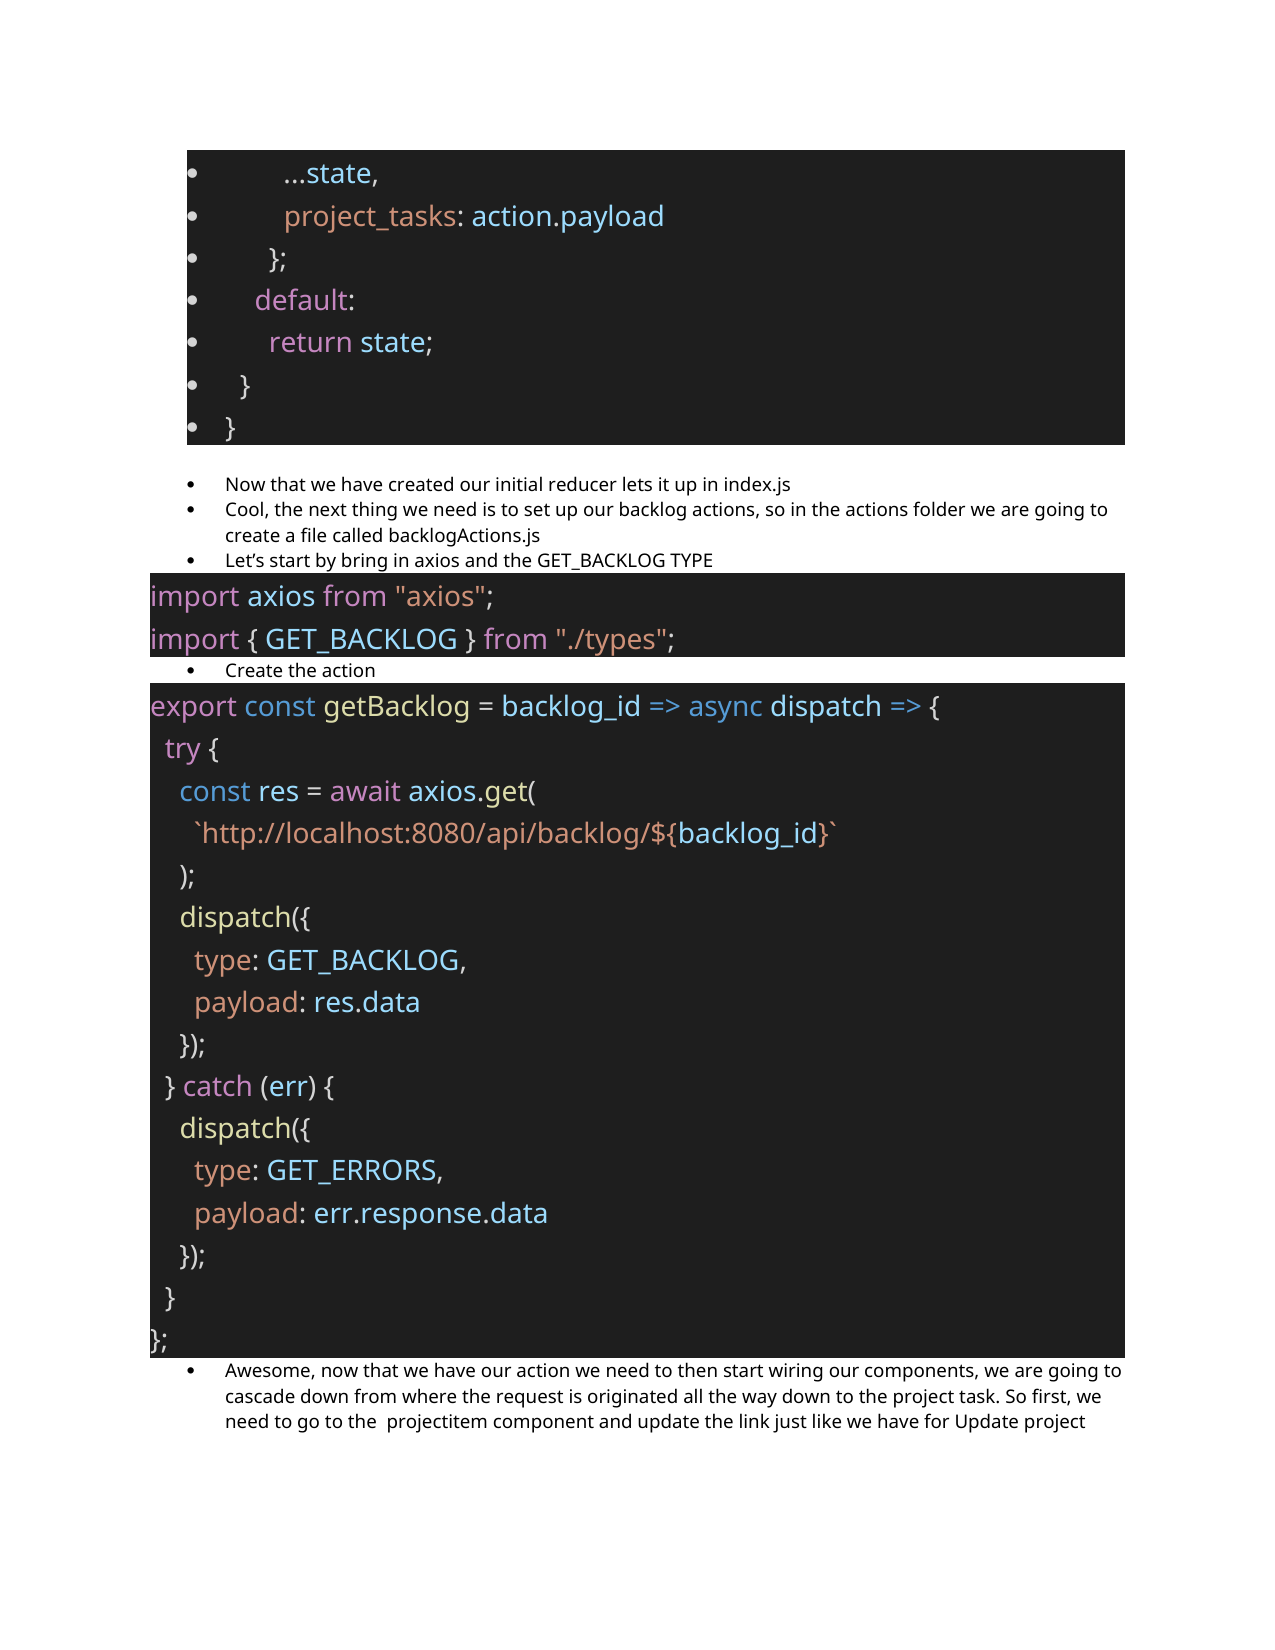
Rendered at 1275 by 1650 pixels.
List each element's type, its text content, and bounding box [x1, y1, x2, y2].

text }); [150, 1231, 1125, 1273]
list default: [187, 277, 1125, 319]
text dispatch({ [150, 894, 1125, 936]
text `http://localhost:8080/api/backlog/${backlog_id}` [150, 809, 1125, 852]
text const res = await axios.get( [150, 767, 1125, 809]
list return state; [187, 319, 1125, 361]
text }; [150, 1316, 1125, 1358]
text }); [150, 1020, 1125, 1062]
list } [187, 403, 1125, 445]
list Let’s start by bring in axios and the GET_BACKLOG TYPE [187, 547, 1125, 573]
text } catch (err) { [150, 1062, 1125, 1105]
text payload: res.data [150, 978, 1125, 1020]
list ...state, [187, 150, 1125, 192]
text type: GET_ERRORS, [150, 1147, 1125, 1189]
text type: GET_BACKLOG, [150, 936, 1125, 978]
text dispatch({ [150, 1105, 1125, 1147]
list }; [187, 234, 1125, 277]
list Now that we have created our initial reducer lets it up in index.js [187, 471, 1125, 496]
list Create the action [187, 657, 1125, 683]
list } [187, 361, 1125, 403]
list Cool, the next thing we need is to set up our backlog actions, so in the actions folder we are going to create a file called backlogActions.js [187, 496, 1125, 547]
text import { GET_BACKLOG } from "./types"; [150, 615, 1125, 657]
text export const getBacklog = backlog_id => async dispatch => { [150, 683, 1125, 725]
text } [150, 1273, 1125, 1316]
text payload: err.response.data [150, 1189, 1125, 1231]
list Awesome, now that we have our action we need to then start wiring our components, we are going to cascade down from where the request is originated all the way down to the project task. So first, we need to go to the projectitem component and update the link just like we have for Update project [187, 1358, 1125, 1434]
text ); [150, 852, 1125, 894]
list project_tasks: action.payload [187, 192, 1125, 234]
text import axios from "axios"; [150, 573, 1125, 615]
text try { [150, 725, 1125, 767]
